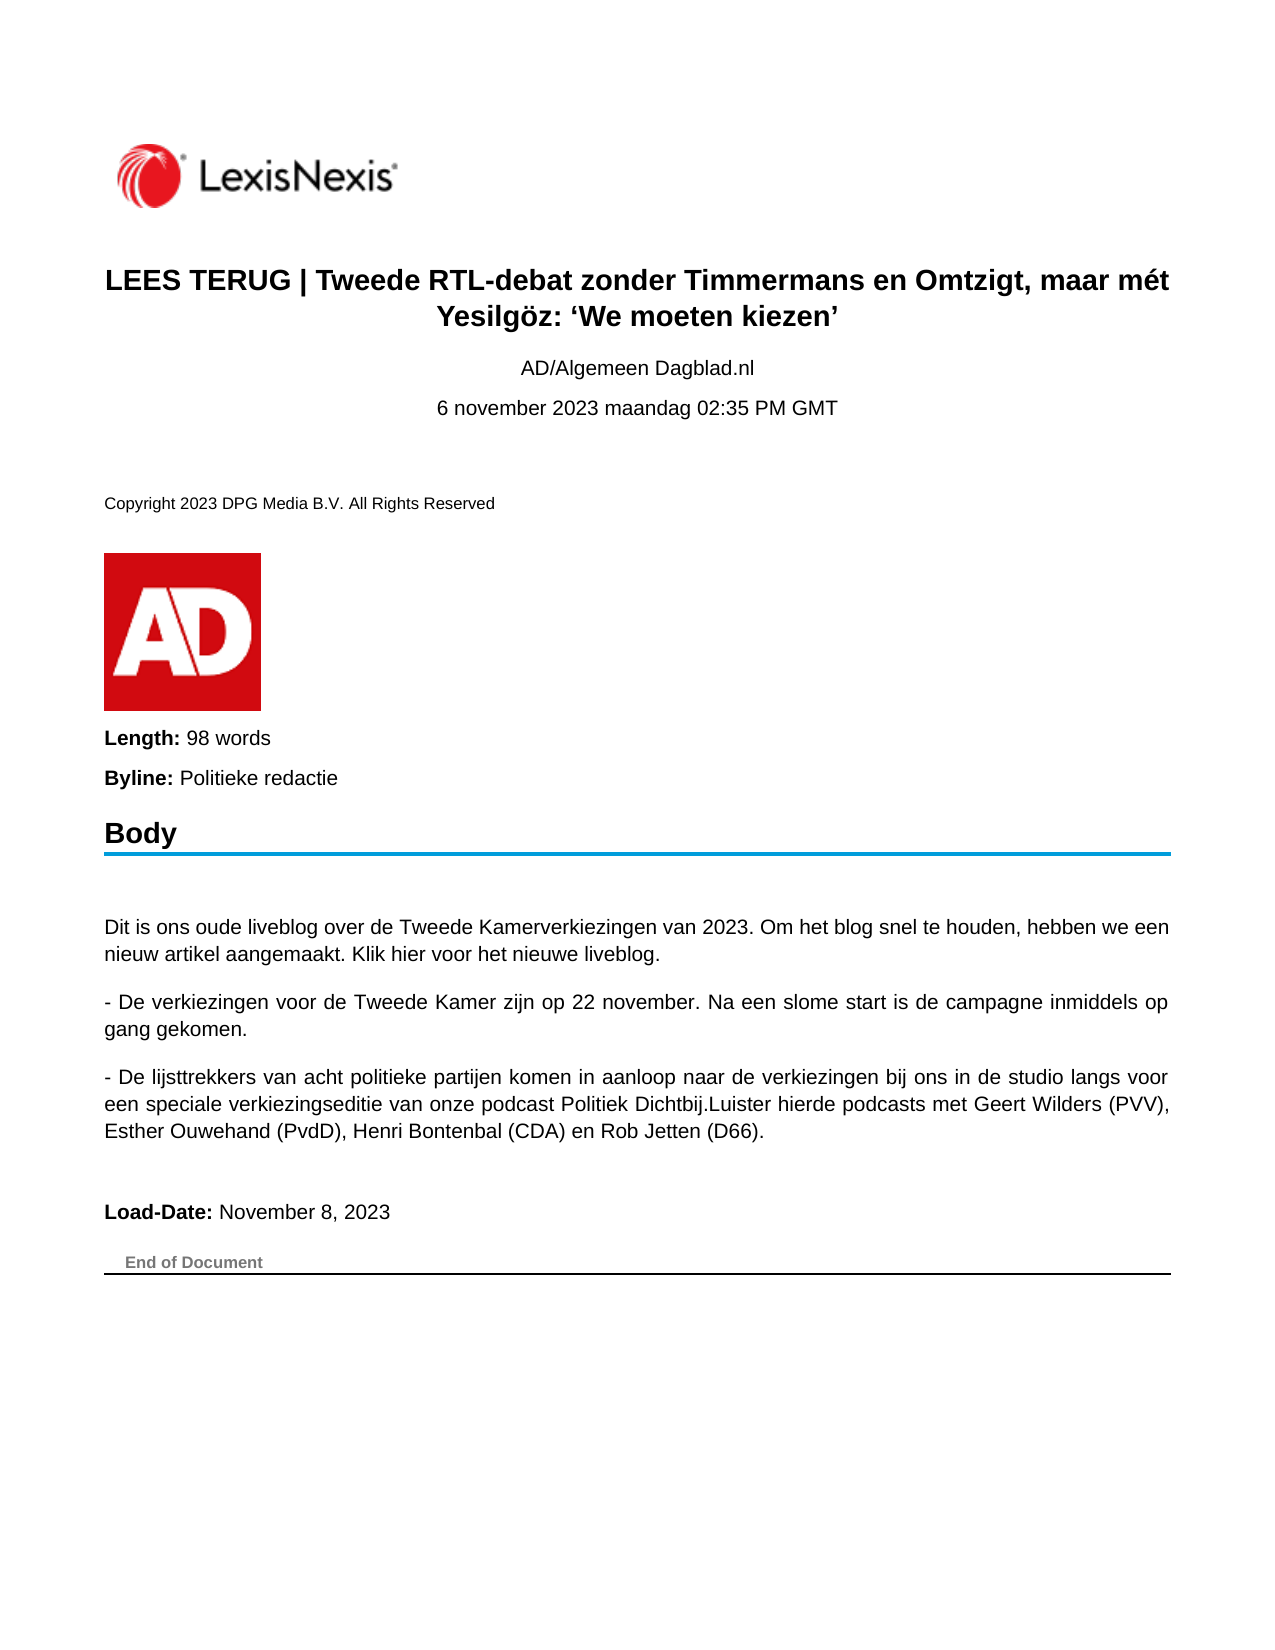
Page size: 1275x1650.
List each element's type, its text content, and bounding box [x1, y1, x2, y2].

text - De lijsttrekkers van acht politieke partijen komen in aanloop naar de verkiezingen bij ons in de studio langs voor een speciale verkiezingseditie van onze podcast Politiek Dichtbij.Luister hierde podcasts met Geert Wilders (PVV), Esther Ouwehand (PvdD), Henri Bontenbal (CDA) en Rob Jetten (D66). [104, 1062, 1171, 1143]
subtitle LEES TERUG | Tweede RTL-debat zonder Timmermans en Omtzigt, maar mét Yesilgöz: ‘We moeten kiezen’ [104, 261, 1171, 332]
text 6 november 2023 maandag 02:35 PM GMT [104, 393, 1171, 420]
text AD/Algemeen Dagblad.nl [104, 353, 1171, 380]
text Dit is ons oude liveblog over de Tweede Kamerverkiezingen van 2023. Om het blog snel te houden, hebben we een nieuw artikel aangemaakt. Klik hier voor het nieuwe liveblog. [104, 912, 1171, 966]
picture [104, 144, 412, 208]
text Body [104, 814, 1171, 850]
picture [104, 553, 261, 711]
text - De verkiezingen voor de Tweede Kamer zijn op 22 november. Na een slome start is de campagne inmiddels op gang gekomen. [104, 987, 1171, 1041]
text Length: 98 words [104, 723, 1171, 750]
text Byline: Politieke redactie [104, 762, 1171, 789]
text Load-Date: November 8, 2023 [104, 1168, 1171, 1224]
text End of Document [125, 1253, 1171, 1272]
text Copyright 2023 DPG Media B.V. All Rights Reserved [104, 461, 1171, 513]
